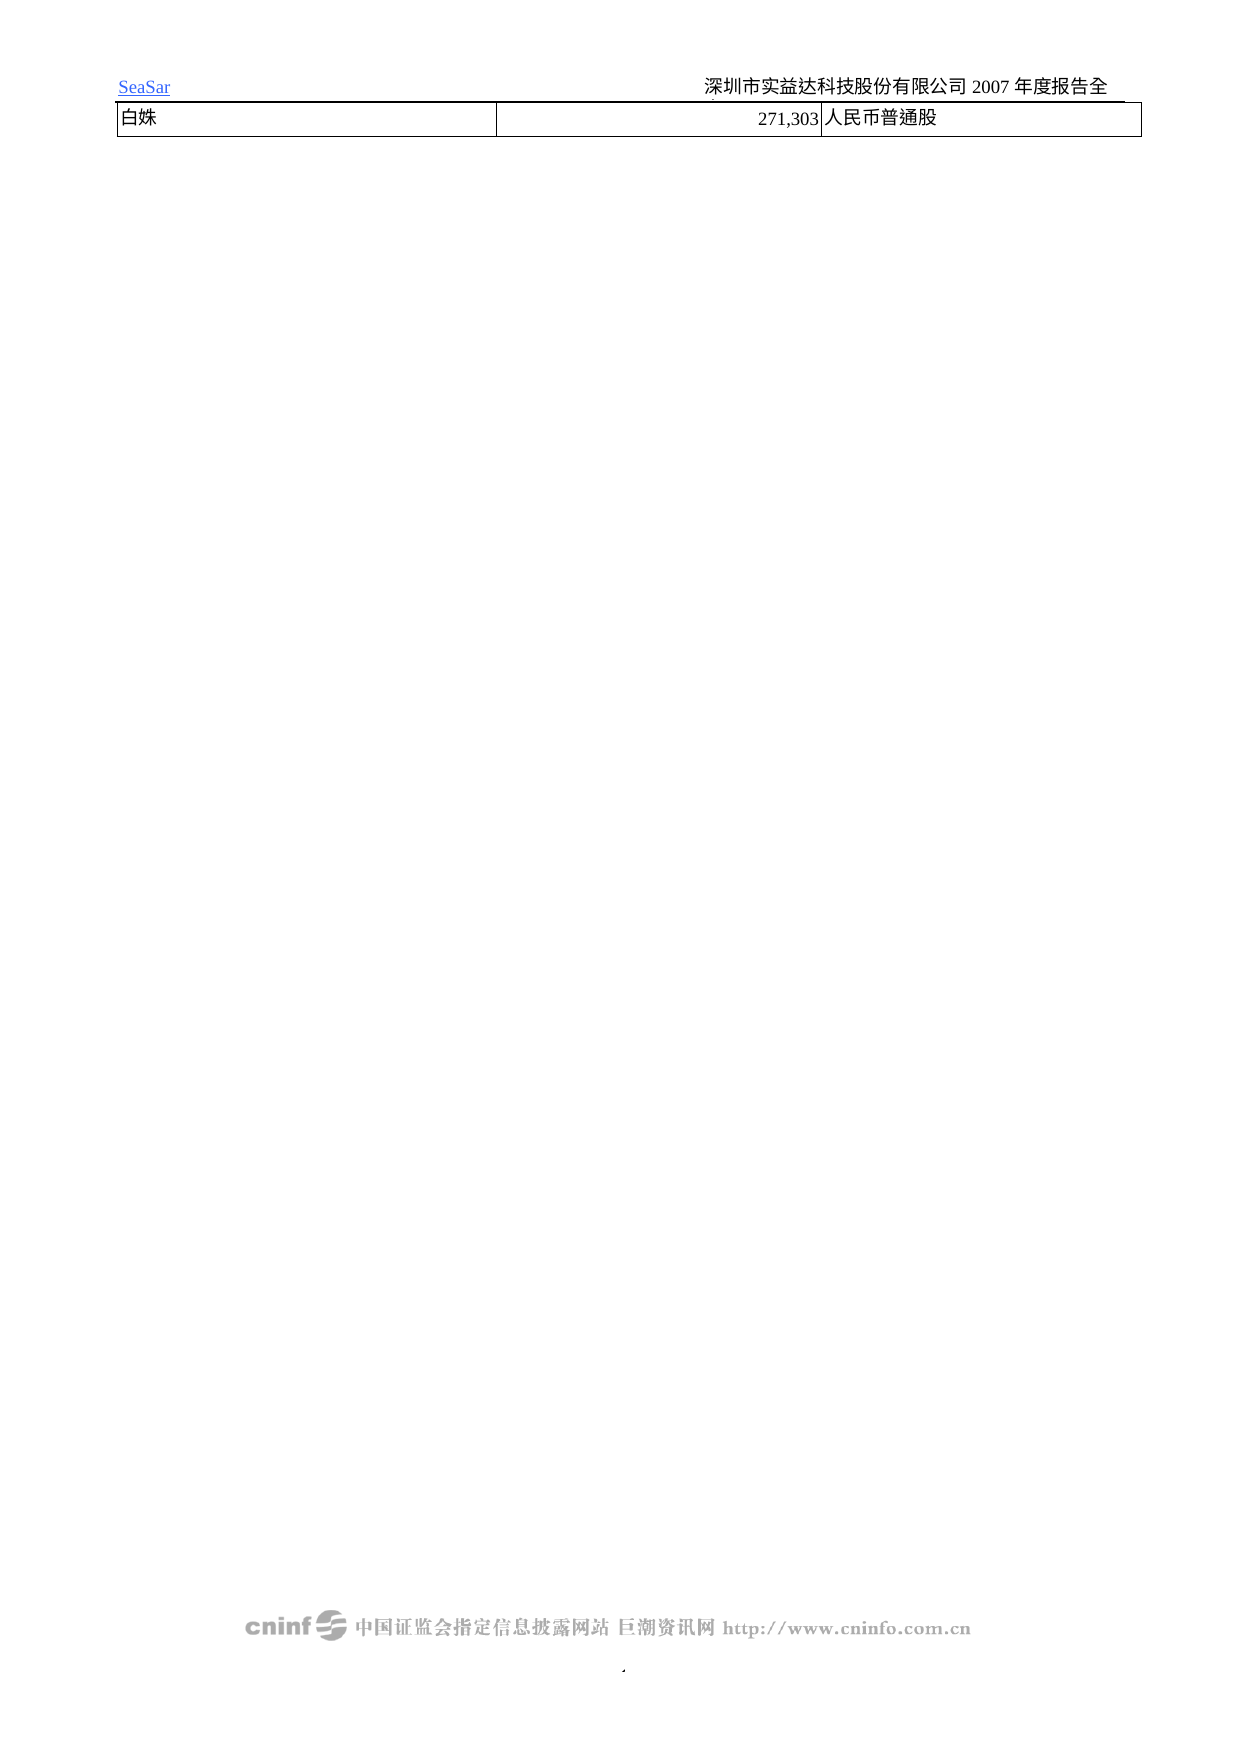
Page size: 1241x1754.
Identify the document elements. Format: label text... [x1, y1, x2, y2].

table_cell 人民币普通股 [822, 103, 1141, 136]
picture [120, 1591, 1121, 1658]
table_cell 271,303 [497, 103, 821, 136]
table_cell 白姝 [118, 103, 496, 136]
